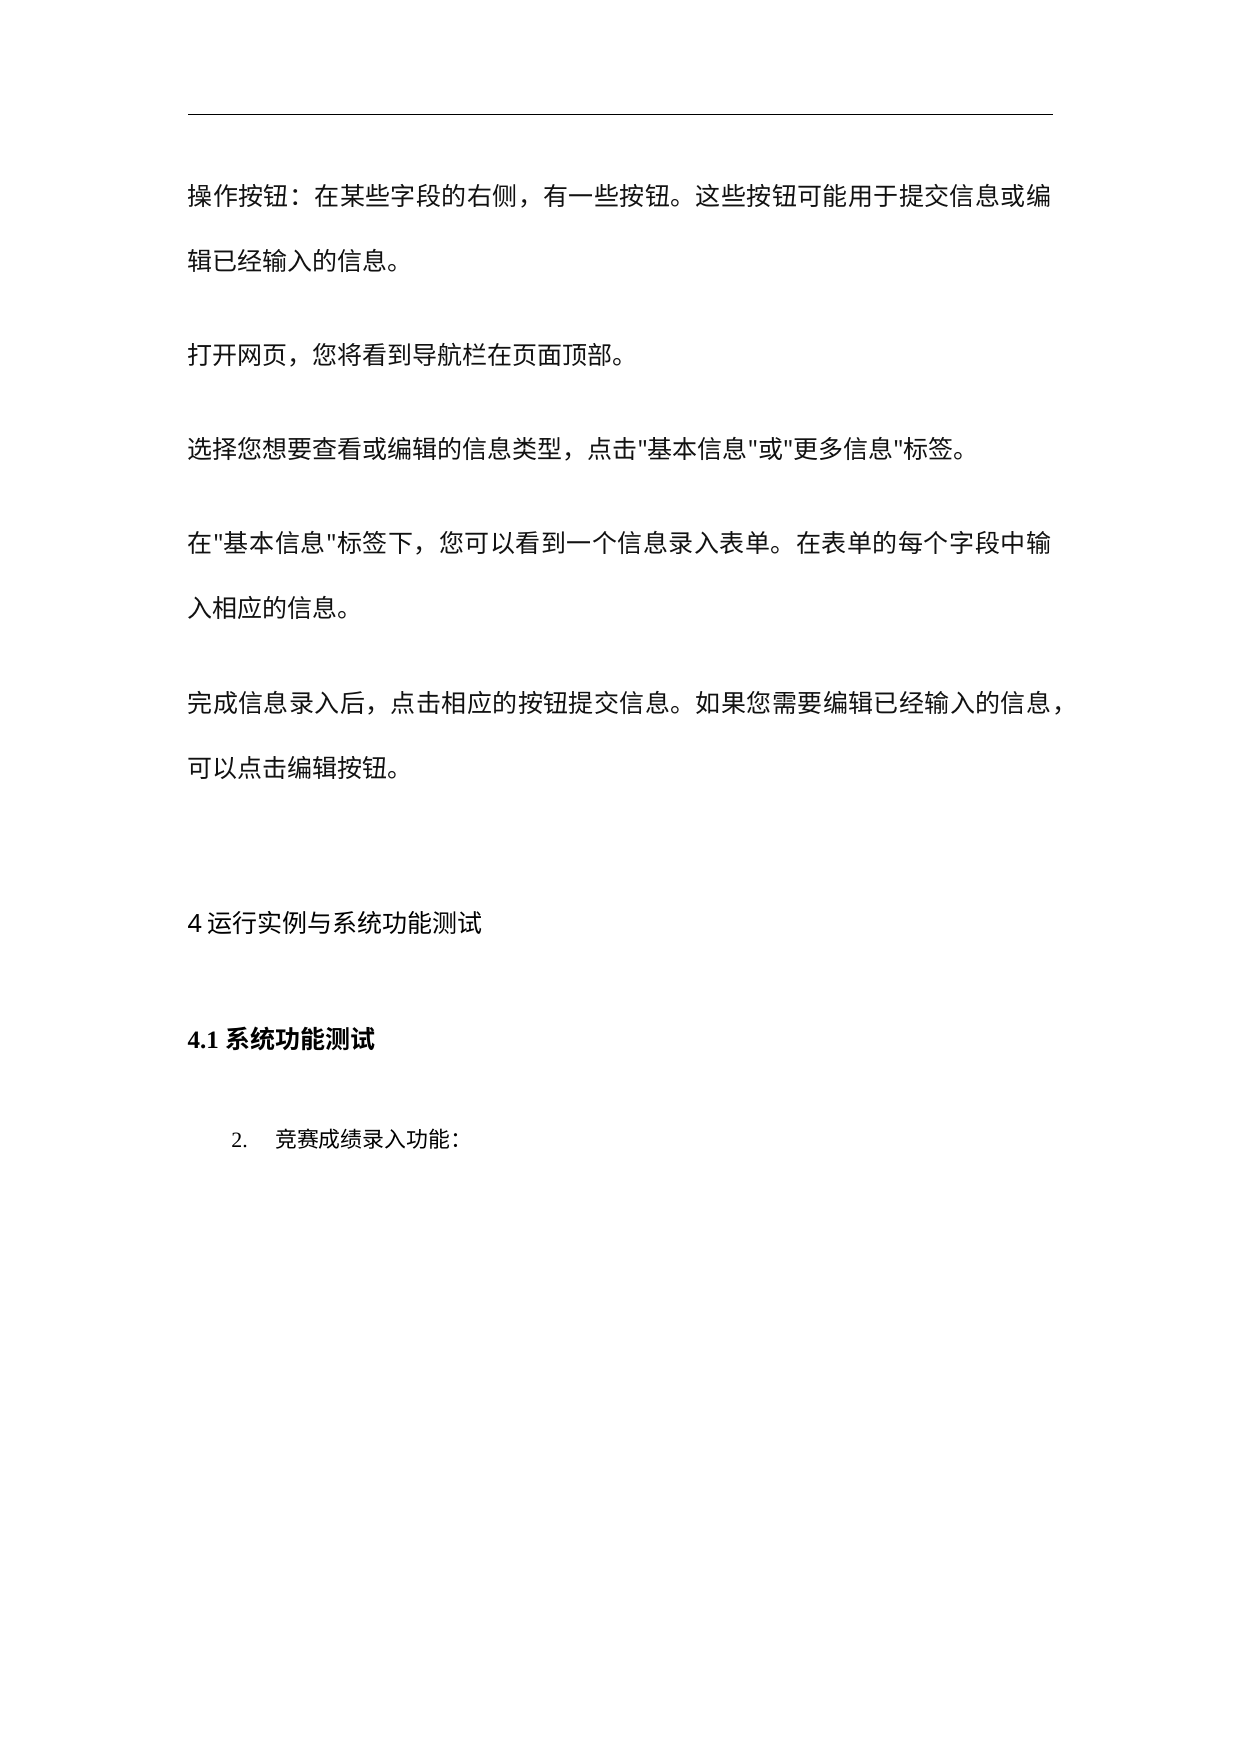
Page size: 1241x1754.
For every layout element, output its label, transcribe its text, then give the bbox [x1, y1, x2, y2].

subtitle 4运行实例与系统功能测试 [187, 889, 1053, 954]
subtitle 4.1 系统功能测试 [187, 1005, 1053, 1070]
list 完成信息录入后，点击相应的按钮提交信息。如果您需要编辑已经输入的信息，可以点击编辑按钮。 [187, 669, 1053, 799]
list 打开网页，您将看到导航栏在页面顶部。 [187, 321, 1053, 386]
list 竞赛成绩录入功能： [187, 1121, 985, 1154]
list 在"基本信息"标签下，您可以看到一个信息录入表单。在表单的每个字段中输入相应的信息。 [187, 509, 1053, 639]
list 选择您想要查看或编辑的信息类型，点击"基本信息"或"更多信息"标签。 [187, 415, 1053, 480]
list 操作按钮：在某些字段的右侧，有一些按钮。这些按钮可能用于提交信息或编辑已经输入的信息。 [187, 162, 1053, 292]
